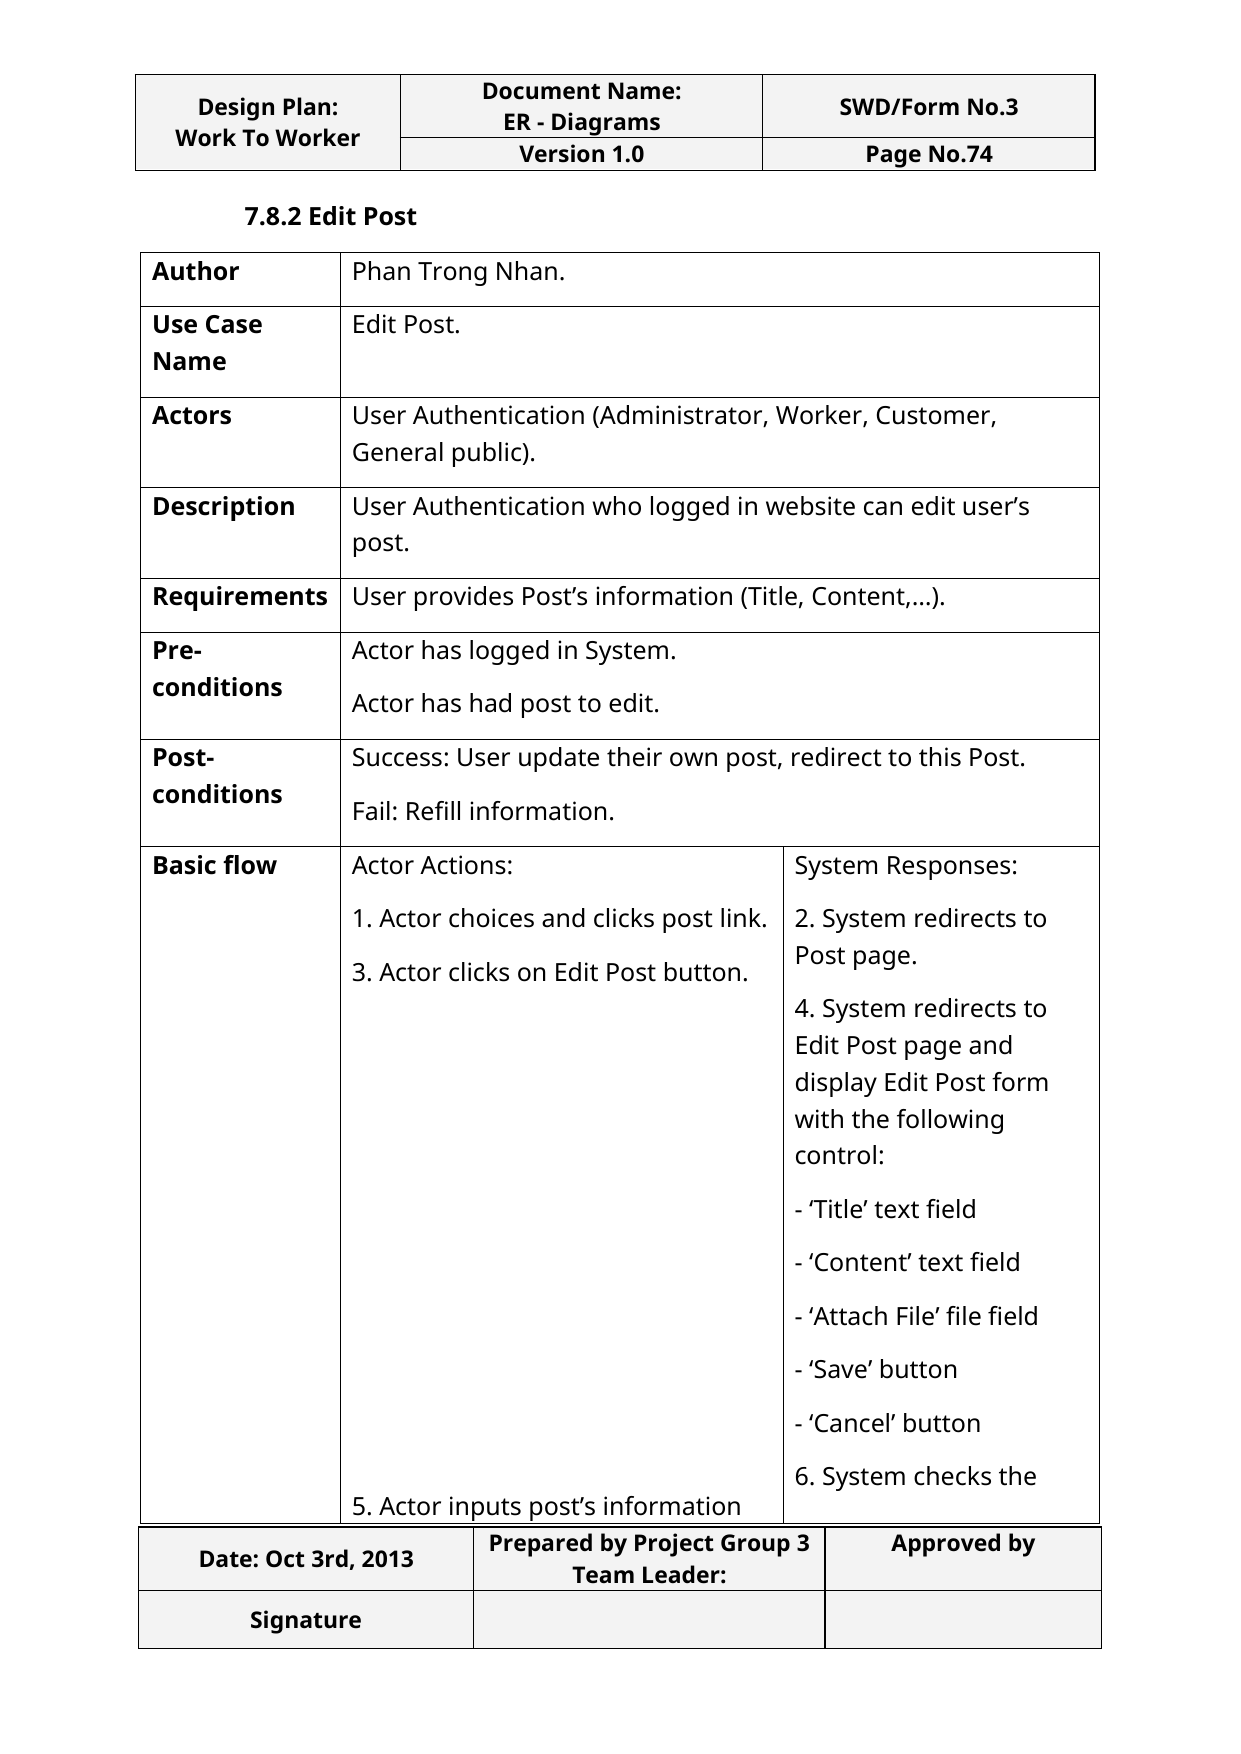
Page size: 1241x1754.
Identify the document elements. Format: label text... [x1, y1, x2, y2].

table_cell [341, 847, 783, 1523]
table_cell Actors [141, 398, 340, 487]
table_cell Success: User update their own post, redirect to this Post. Fail: Refill information. [341, 740, 1099, 846]
table_cell Edit Post. [341, 307, 1099, 397]
table_cell Post-conditions [141, 740, 340, 846]
list 7.8.2 Edit Post [225, 199, 1090, 233]
table_header Phan Trong Nhan. [341, 253, 1099, 306]
table_header Author [141, 253, 340, 306]
table_cell User Authentication (Administrator, Worker, Customer, General public). [341, 398, 1099, 487]
table_cell Basic flow [141, 847, 340, 1523]
table_cell Use Case Name [141, 307, 340, 397]
table_cell User Authentication who logged in website can edit user’s post. [341, 488, 1099, 578]
table_cell Actor has logged in System. Actor has had post to edit. [341, 633, 1099, 739]
table_cell Requirements [141, 579, 340, 632]
table_cell Description [141, 488, 340, 578]
table_cell User provides Post’s information (Title, Content,…). [341, 579, 1099, 632]
table_cell Pre-conditions [141, 633, 340, 739]
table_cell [784, 847, 1099, 1523]
